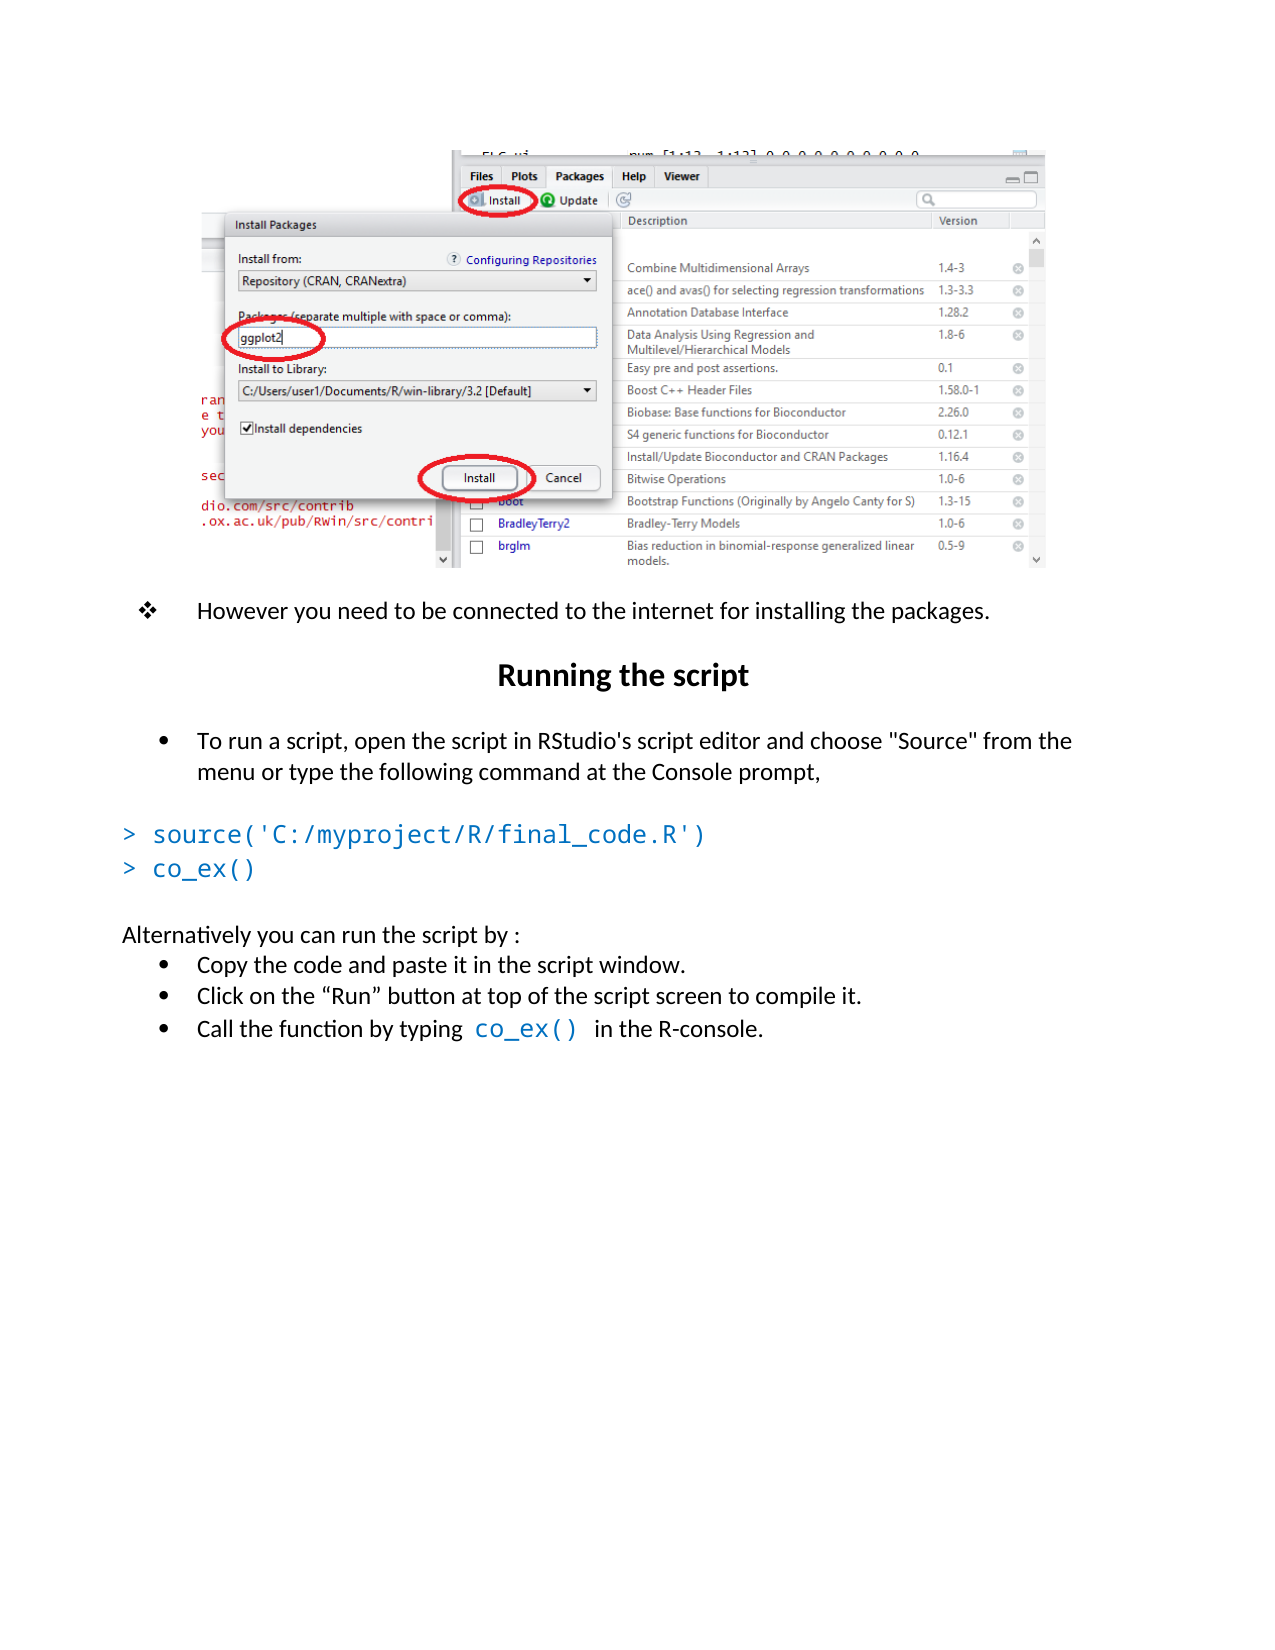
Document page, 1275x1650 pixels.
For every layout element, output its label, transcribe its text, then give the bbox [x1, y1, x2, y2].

text > source('C:/myproject/R/final_code.R') [122, 817, 1125, 851]
list Call the function by typing co_ex() in the R-console. [159, 1010, 1125, 1044]
text > co_ex() [122, 851, 1125, 885]
list Copy the code and paste it in the script window. [159, 949, 1125, 980]
text Running the script [122, 654, 1125, 694]
list To run a script, open the script in RStudio's script editor and choose "Source" from the menu or type the following command at the Console prompt, [159, 725, 1125, 786]
list Click on the “Run” button at top of the script screen to compile it. [159, 980, 1125, 1010]
text Alternatively you can run the script by : [122, 919, 1125, 949]
list However you need to be connected to the internet for installing the packages. [159, 595, 1125, 626]
picture [201, 150, 1046, 568]
